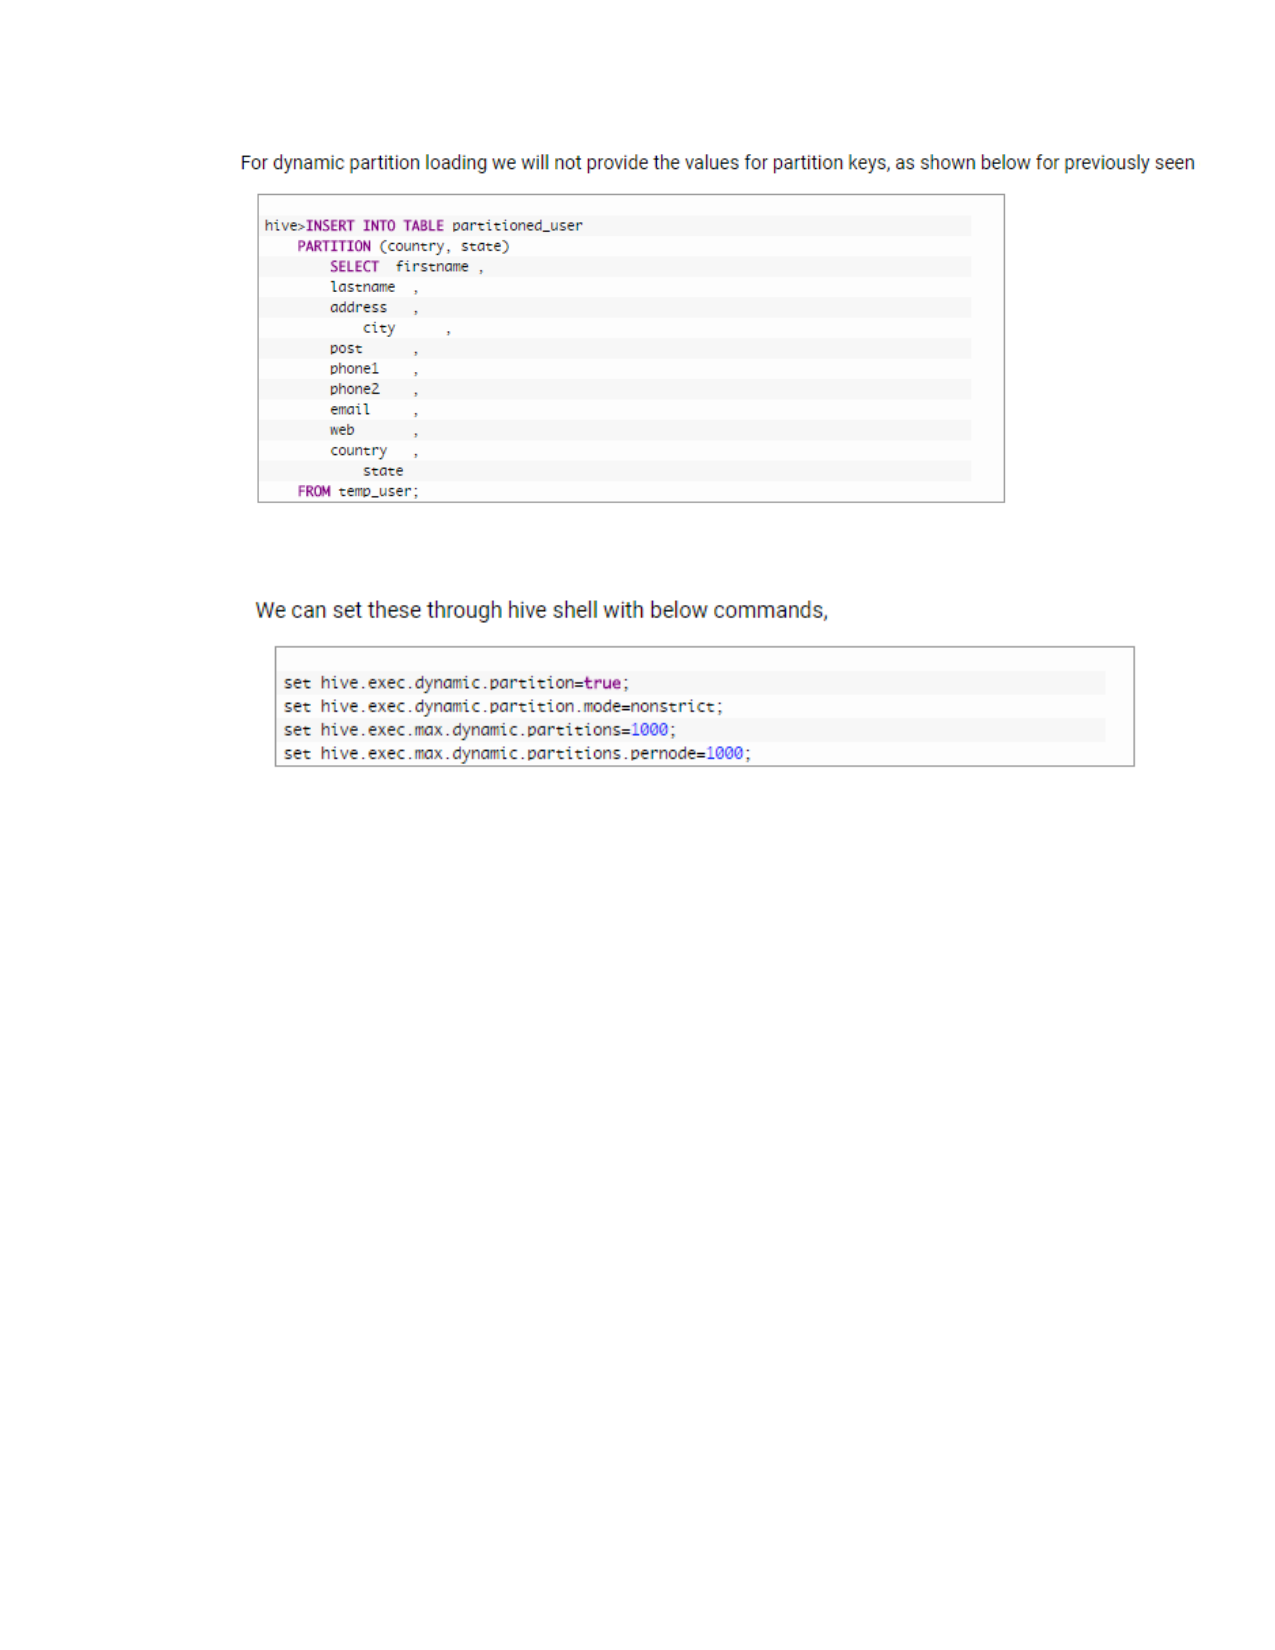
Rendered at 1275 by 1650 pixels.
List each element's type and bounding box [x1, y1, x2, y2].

picture [225, 150, 1200, 514]
picture [225, 582, 1190, 786]
